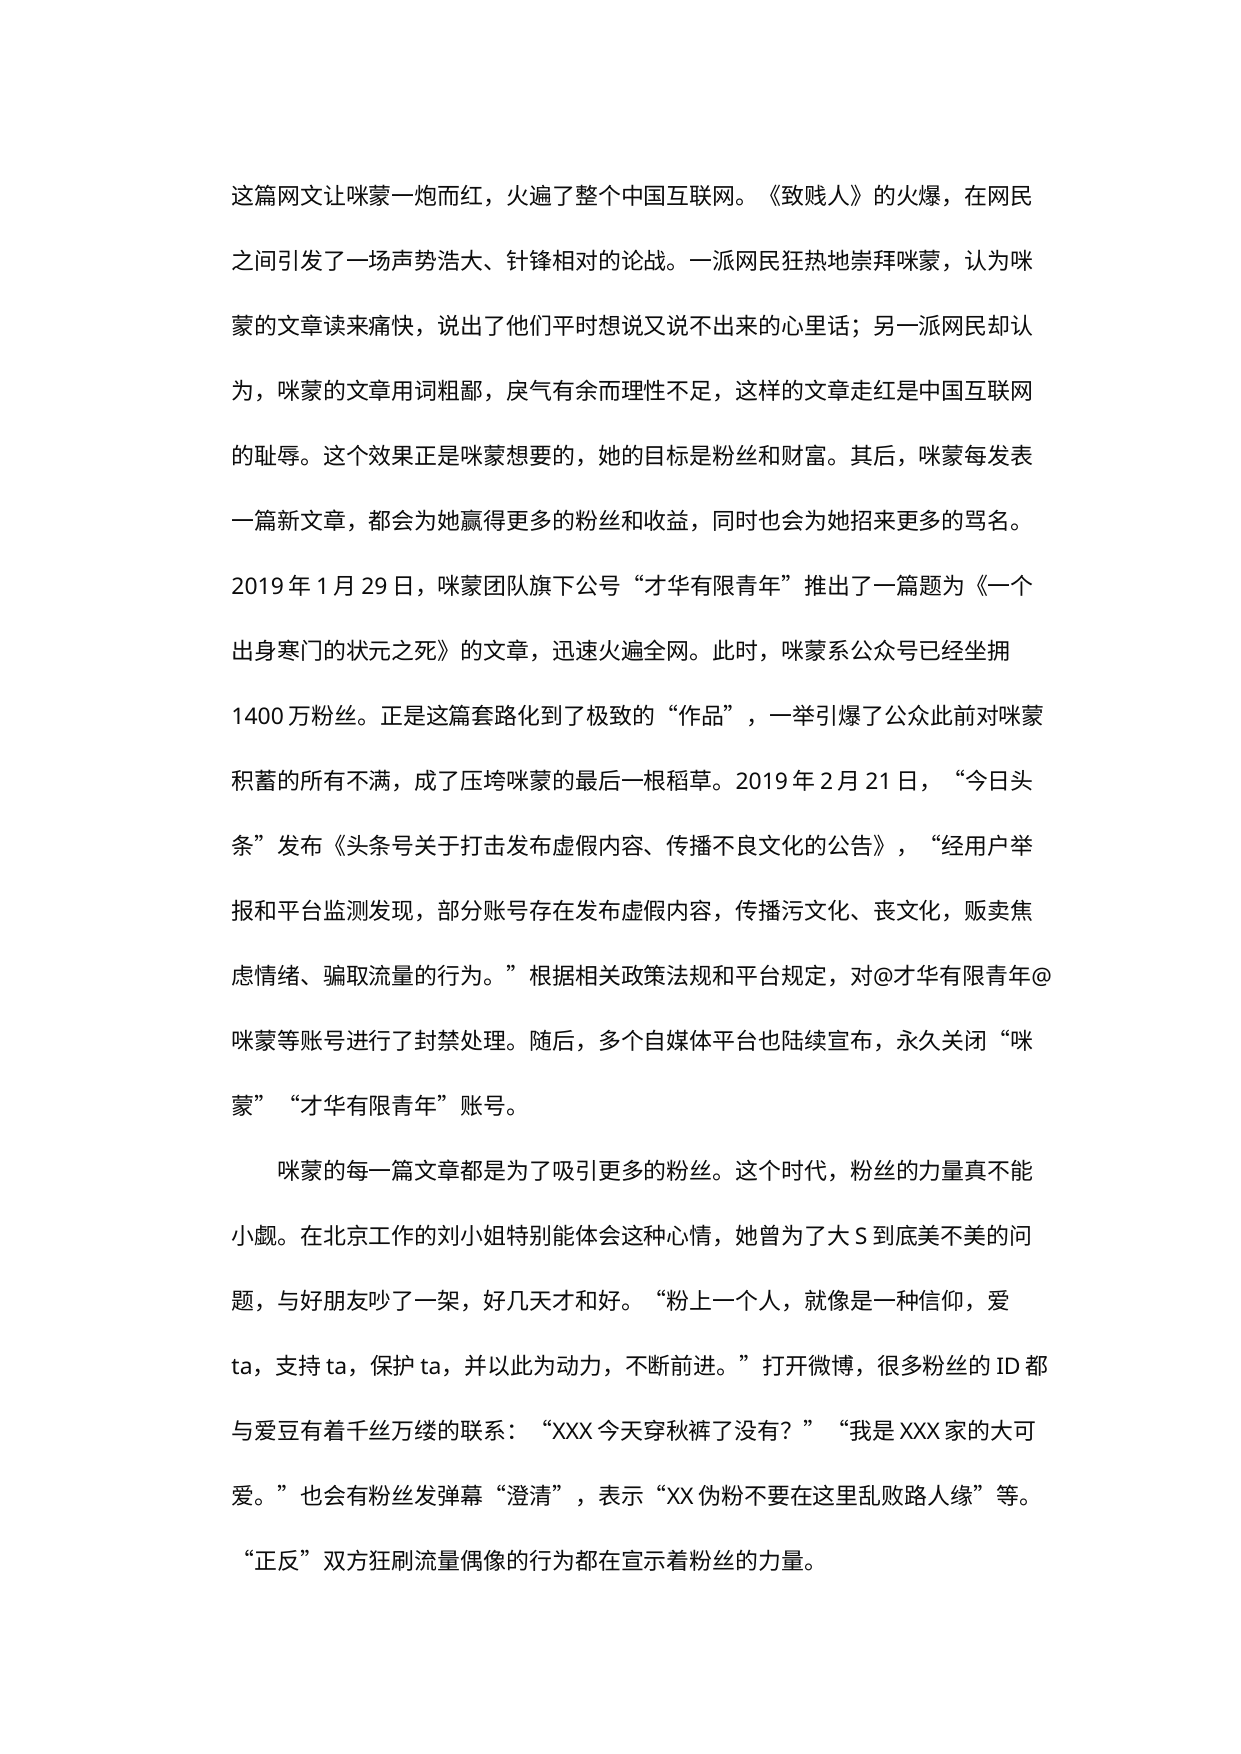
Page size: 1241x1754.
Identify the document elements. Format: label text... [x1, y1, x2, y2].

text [231, 162, 1053, 1137]
text 咪蒙的每一篇文章都是为了吸引更多的粉丝。这个时代，粉丝的力量真不能小觑。在北京工作的刘小姐特别能体会这种心情，她曾为了大S到底美不美的问题，与好朋友吵了一架，好几天才和好。“粉上一个人，就像是一种信仰，爱ta，支持ta，保护ta，并以此为动力，不断前进。”打开微博，很多粉丝的ID都与爱豆有着千丝万缕的联系：“XXX今天穿秋裤了没有？”“我是XXX家的大可爱。”也会有粉丝发弹幕“澄清”，表示“XX伪粉不要在这里乱败路人缘”等。“正反”双方狂刷流量偶像的行为都在宣示着粉丝的力量。 [231, 1137, 1053, 1592]
